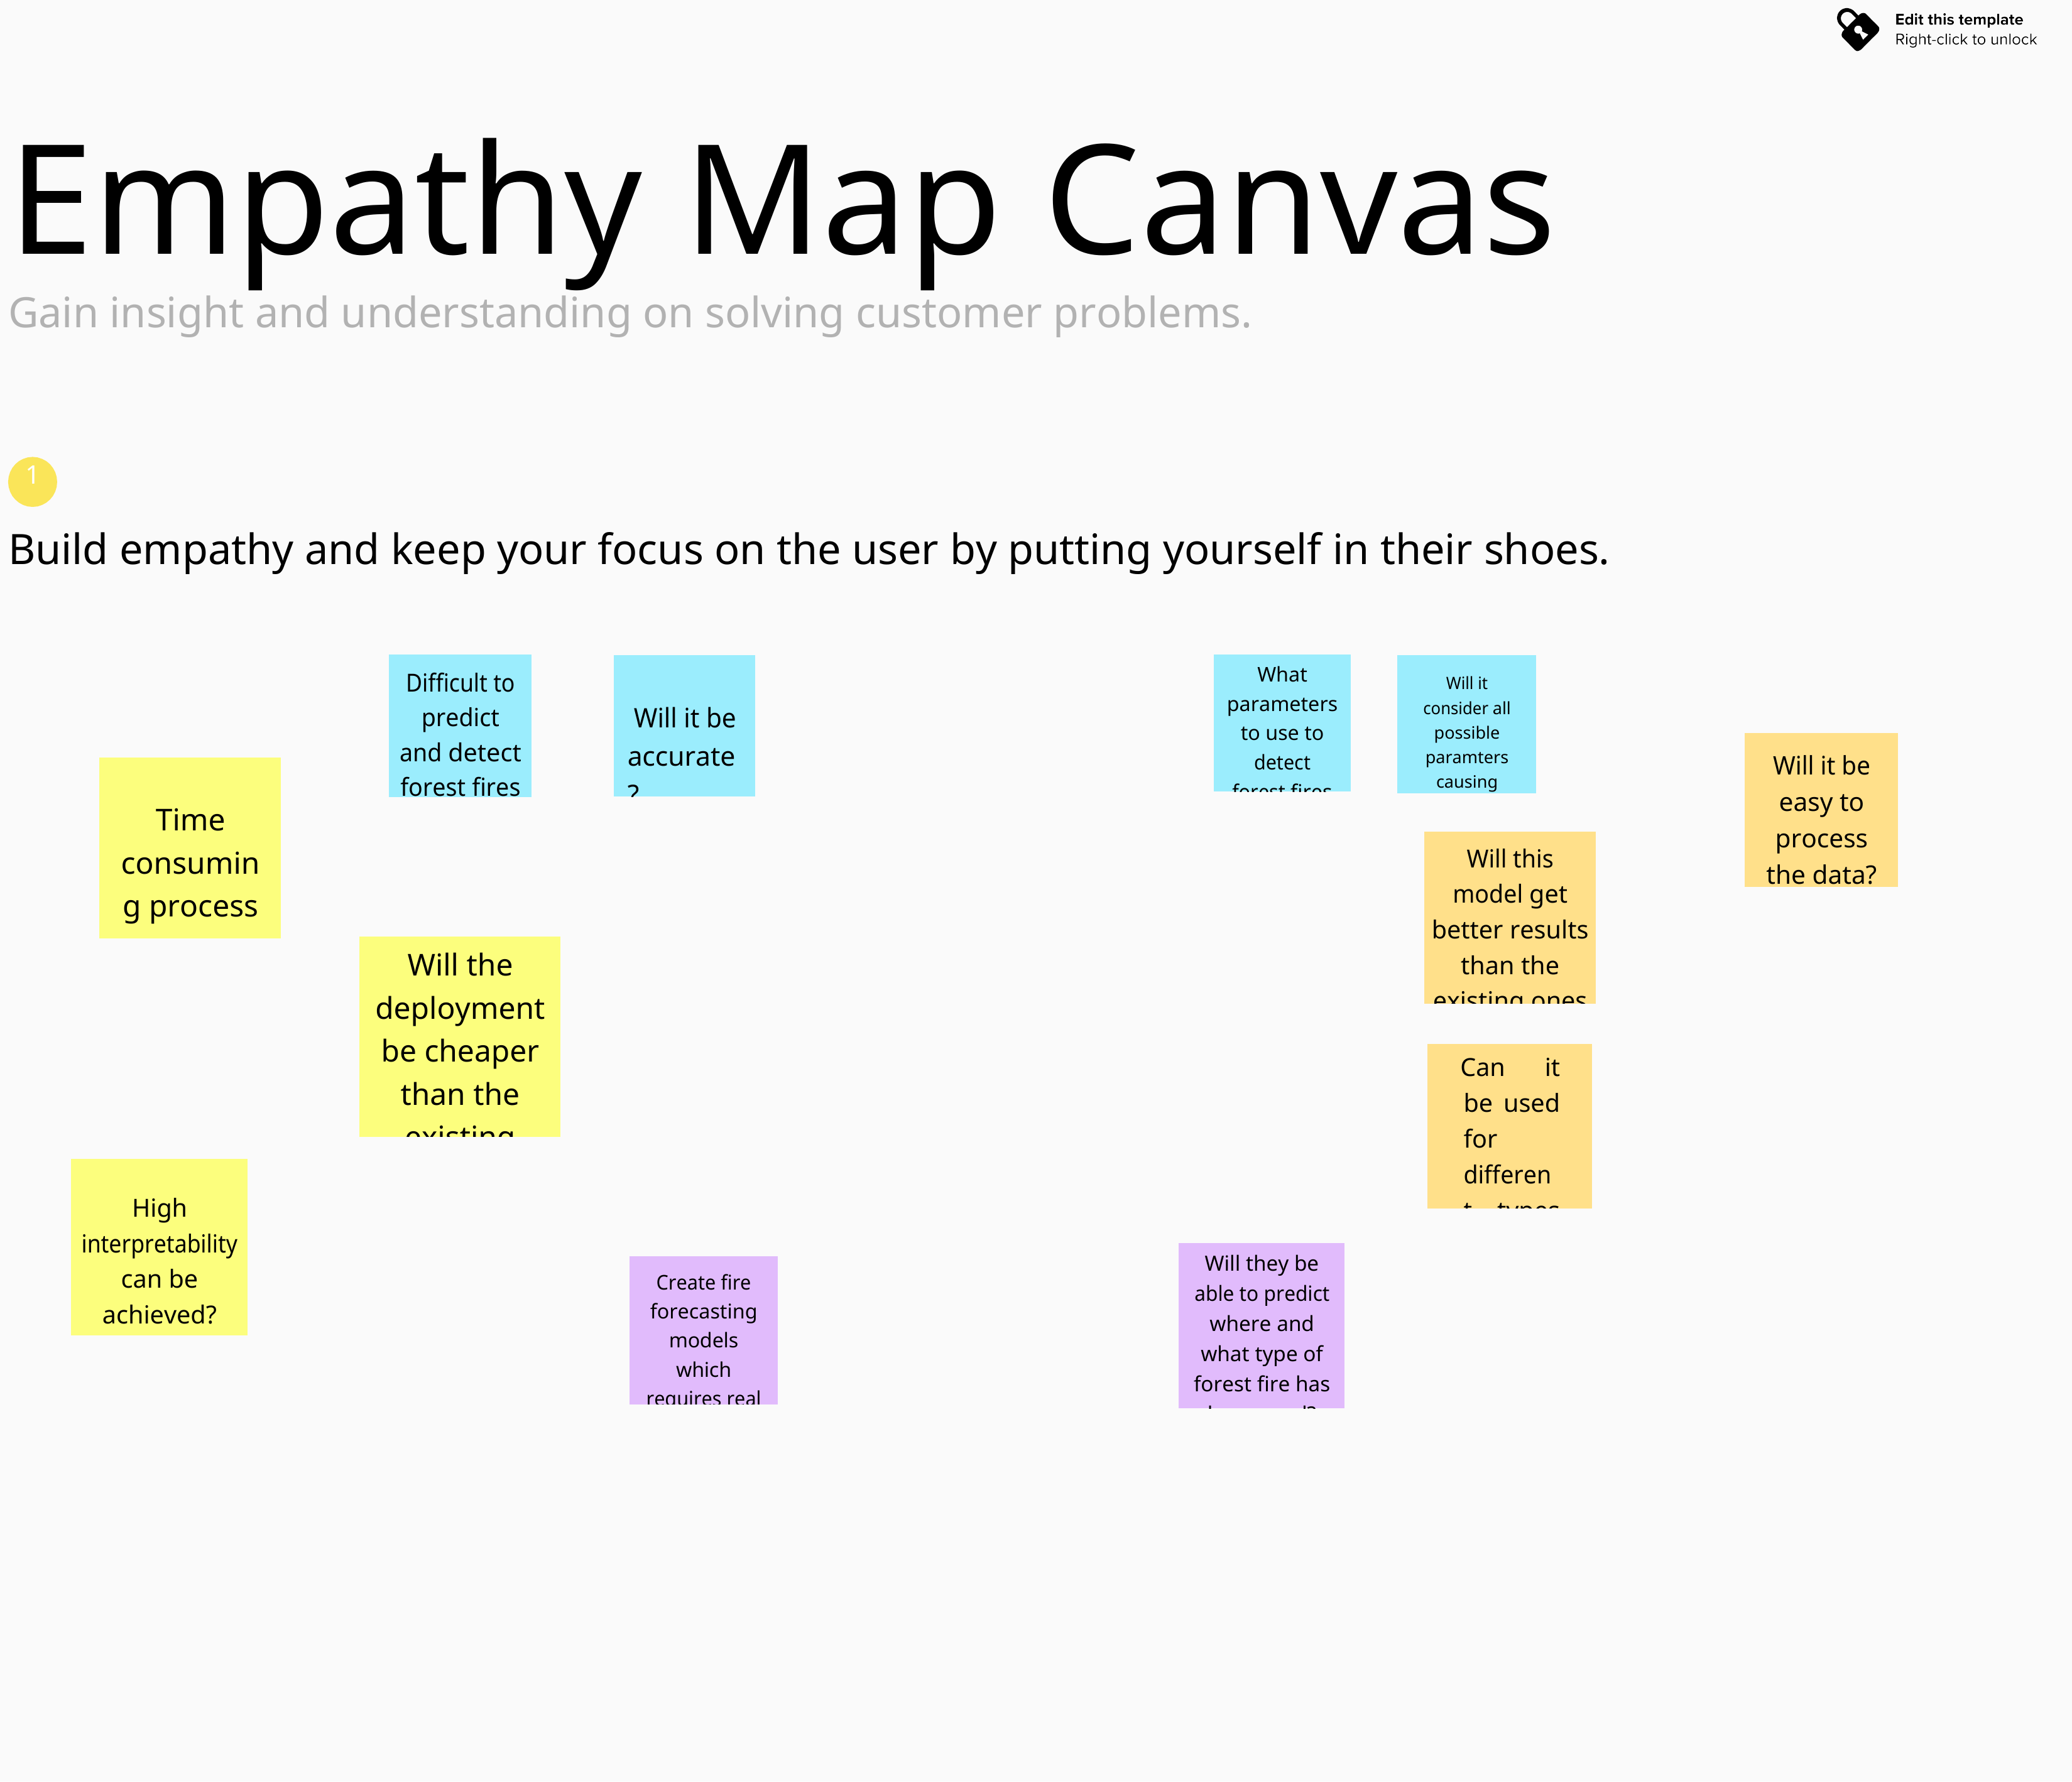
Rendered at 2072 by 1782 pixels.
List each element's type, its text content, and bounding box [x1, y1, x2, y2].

text Gain insight and understanding on solving customer problems. [8, 289, 2072, 337]
picture [1835, 6, 2041, 53]
text Build empathy and keep your focus on the user by putting yourself in their shoes. [8, 519, 2072, 577]
title Empathy Map Canvas [8, 112, 2072, 289]
